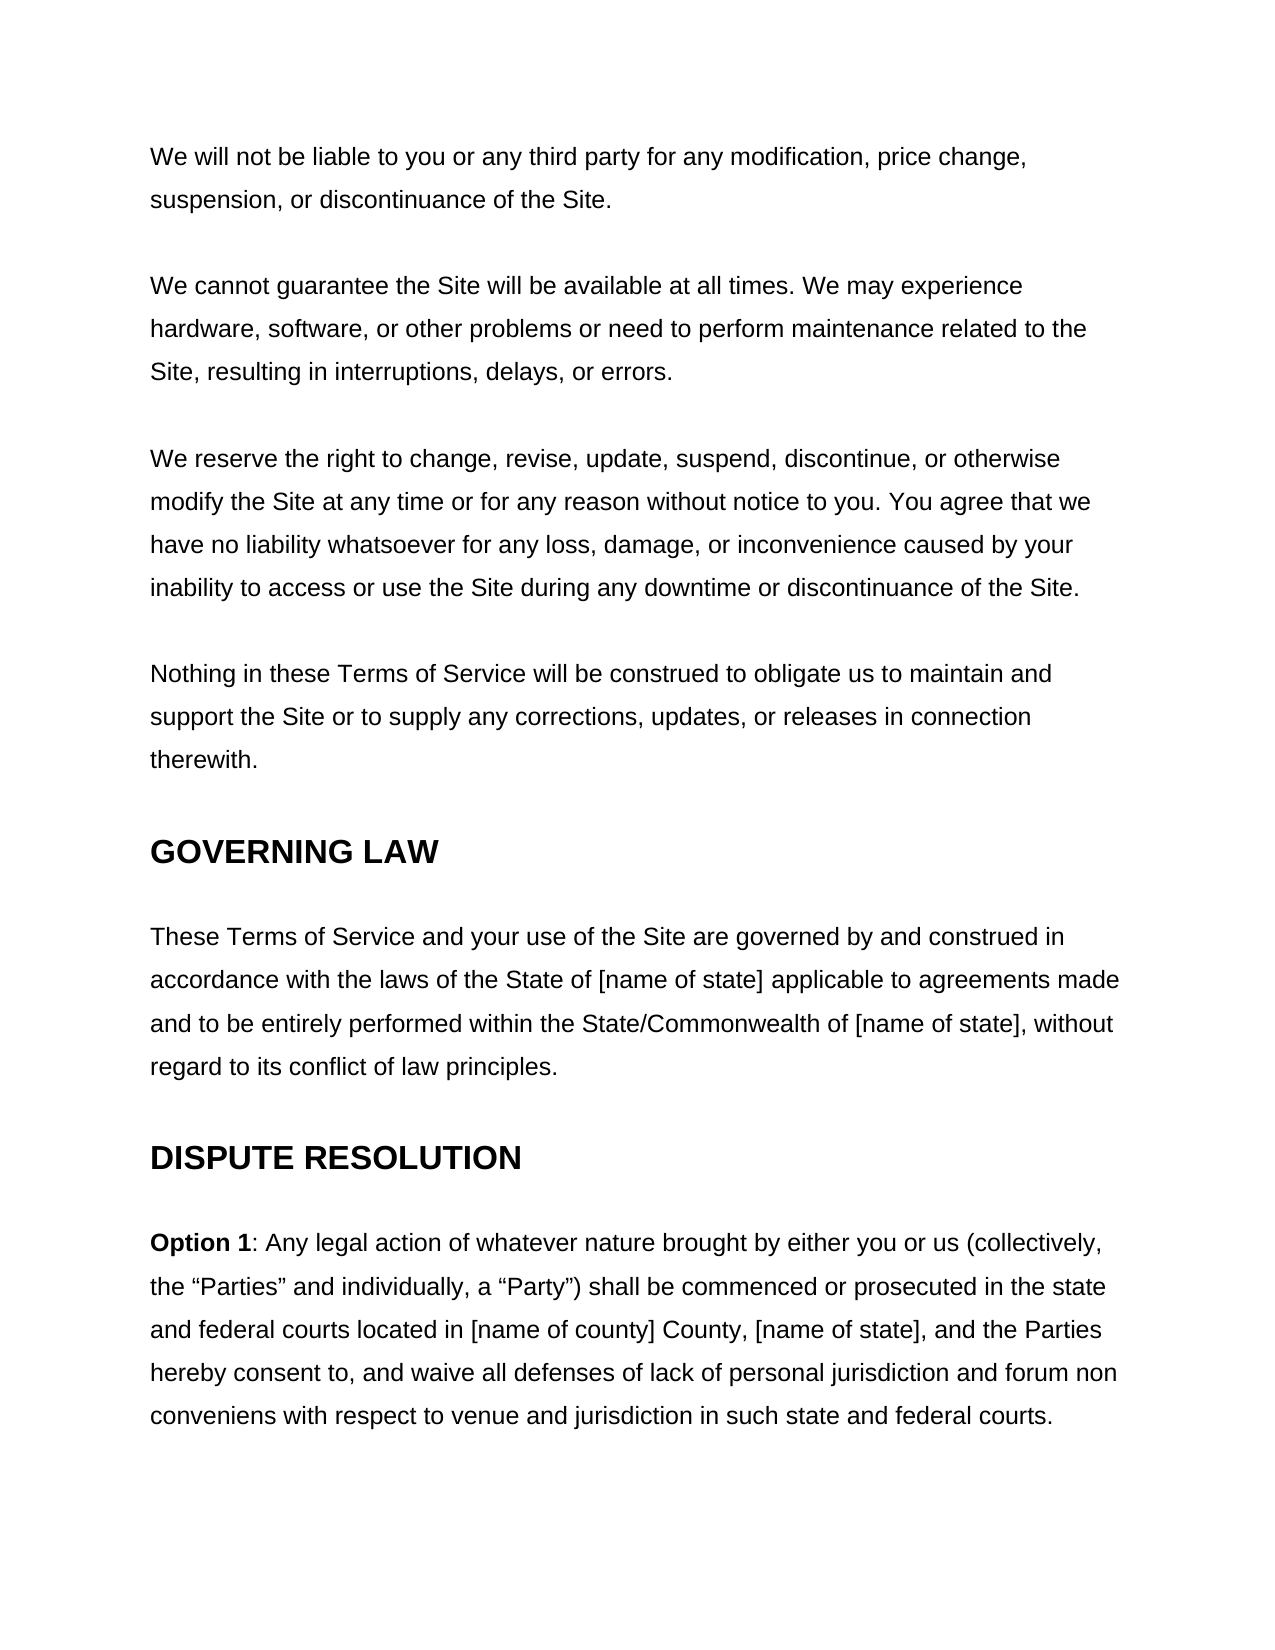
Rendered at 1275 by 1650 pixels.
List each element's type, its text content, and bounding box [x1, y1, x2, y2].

subtitle DISPUTE RESOLUTION [150, 1138, 1125, 1176]
text These Terms of Service and your use of the Site are governed by and construed in accordance with the laws of the State of [name of state] applicable to agreements made and to be entirely performed within the State/Commonwealth of [name of state], without regard to its conflict of law principles. [150, 922, 1125, 1080]
text We cannot guarantee the Site will be available at all times. We may experience hardware, software, or other problems or need to perform maintenance related to the Site, resulting in interruptions, delays, or errors. [150, 271, 1125, 386]
text Nothing in these Terms of Service will be construed to obligate us to maintain and support the Site or to supply any corrections, updates, or releases in connection therewith. [150, 659, 1125, 774]
text We reserve the right to change, revise, update, suspend, discontinue, or otherwise modify the Site at any time or for any reason without notice to you. You agree that we have no liability whatsoever for any loss, damage, or inconvenience caused by your inability to access or use the Site during any downtime or discontinuance of the Site. [150, 444, 1125, 602]
text Option 1: Any legal action of whatever nature brought by either you or us (collectively, the “Parties” and individually, a “Party”) shall be commenced or prosecuted in the state and federal courts located in [name of county] County, [name of state], and the Parties hereby consent to, and waive all defenses of lack of personal jurisdiction and forum non conveniens with respect to venue and jurisdiction in such state and federal courts. [150, 1228, 1125, 1430]
text We will not be liable to you or any third party for any modification, price change, suspension, or discontinuance of the Site. [150, 142, 1125, 214]
subtitle GOVERNING LAW [150, 832, 1125, 870]
